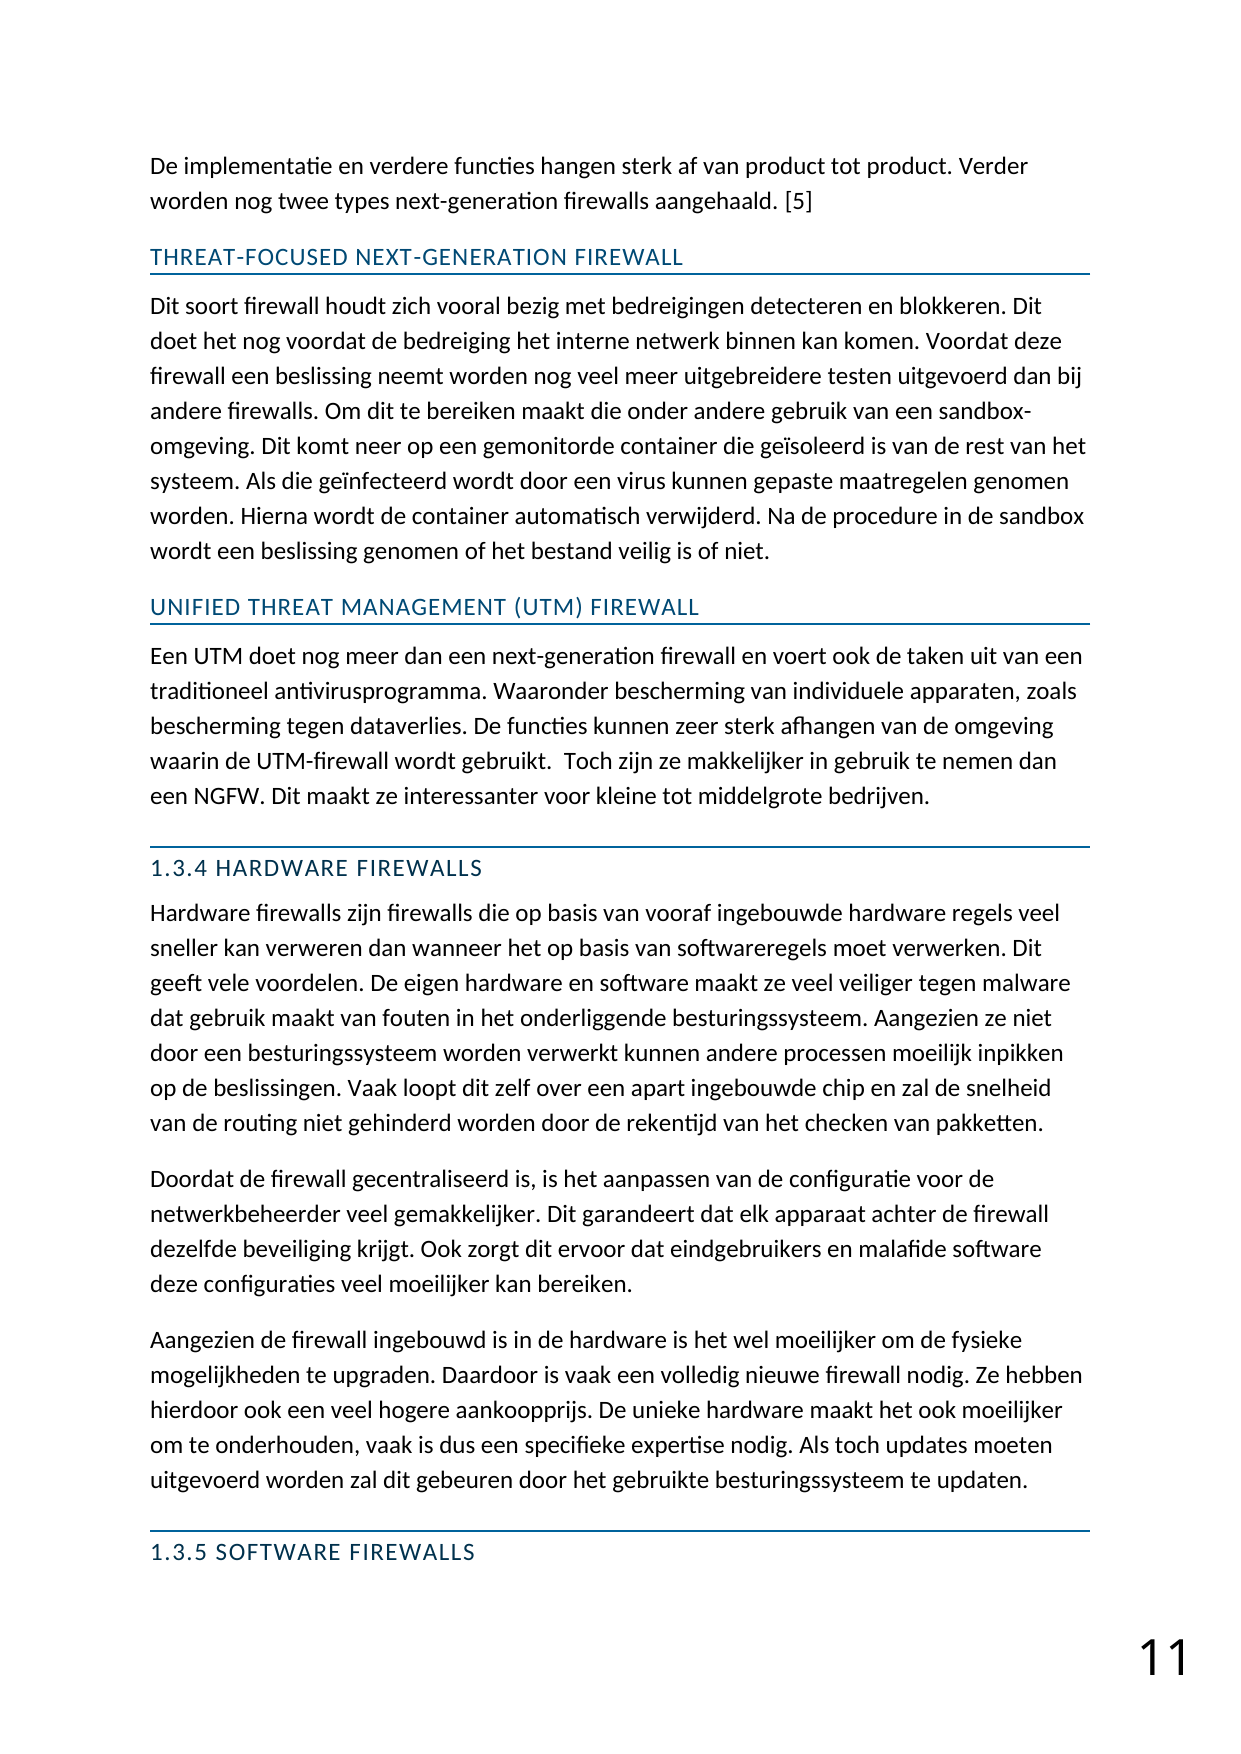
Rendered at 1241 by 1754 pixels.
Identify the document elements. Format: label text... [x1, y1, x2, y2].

subtitle 1.3.5 Software Firewalls [150, 1532, 1090, 1566]
text Dit soort firewall houdt zich vooral bezig met bedreigingen detecteren en blokkeren. Dit doet het nog voordat de bedreiging het interne netwerk binnen kan komen. Voordat deze firewall een beslissing neemt worden nog veel meer uitgebreidere testen uitgevoerd dan bij andere firewalls. Om dit te bereiken maakt die onder andere gebruik van een sandbox-omgeving. Dit komt neer op een gemonitorde container die geïsoleerd is van de rest van het systeem. Als die geïnfecteerd wordt door een virus kunnen gepaste maatregelen genomen worden. Hierna wordt de container automatisch verwijderd. Na de procedure in de sandbox wordt een beslissing genomen of het bestand veilig is of niet. [150, 290, 1090, 565]
subtitle Unified threat management (UTM) firewall [150, 591, 1090, 623]
subtitle 1.3.4 Hardware Firewalls [150, 848, 1090, 882]
subtitle Threat-focused Next-Generation Firewall [150, 241, 1090, 273]
text Aangezien de firewall ingebouwd is in de hardware is het wel moeilijker om de fysieke mogelijkheden te upgraden. Daardoor is vaak een volledig nieuwe firewall nodig. Ze hebben hierdoor ook een veel hogere aankoopprijs. De unieke hardware maakt het ook moeilijker om te onderhouden, vaak is dus een specifieke expertise nodig. Als toch updates moeten uitgevoerd worden zal dit gebeuren door het gebruikte besturingssysteem te updaten. [150, 1324, 1090, 1494]
text Een UTM doet nog meer dan een next-generation firewall en voert ook de taken uit van een traditioneel antivirusprogramma. Waaronder bescherming van individuele apparaten, zoals bescherming tegen dataverlies. De functies kunnen zeer sterk afhangen van de omgeving waarin de UTM-firewall wordt gebruikt. Toch zijn ze makkelijker in gebruik te nemen dan een NGFW. Dit maakt ze interessanter voor kleine tot middelgrote bedrijven. [150, 640, 1090, 810]
text Doordat de firewall gecentraliseerd is, is het aanpassen van de configuratie voor de netwerkbeheerder veel gemakkelijker. Dit garandeert dat elk apparaat achter de firewall dezelfde beveiliging krijgt. Ook zorgt dit ervoor dat eindgebruikers en malafide software deze configuraties veel moeilijker kan bereiken. [150, 1163, 1090, 1298]
text De implementatie en verdere functies hangen sterk af van product tot product. Verder worden nog twee types next-generation firewalls aangehaald. [150, 150, 1090, 216]
text Hardware firewalls zijn firewalls die op basis van vooraf ingebouwde hardware regels veel sneller kan verweren dan wanneer het op basis van softwareregels moet verwerken. Dit geeft vele voordelen. De eigen hardware en software maakt ze veel veiliger tegen malware dat gebruik maakt van fouten in het onderliggende besturingssysteem. Aangezien ze niet door een besturingssysteem worden verwerkt kunnen andere processen moeilijk inpikken op de beslissingen. Vaak loopt dit zelf over een apart ingebouwde chip en zal de snelheid van de routing niet gehinderd worden door de rekentijd van het checken van pakketten. [150, 897, 1090, 1138]
